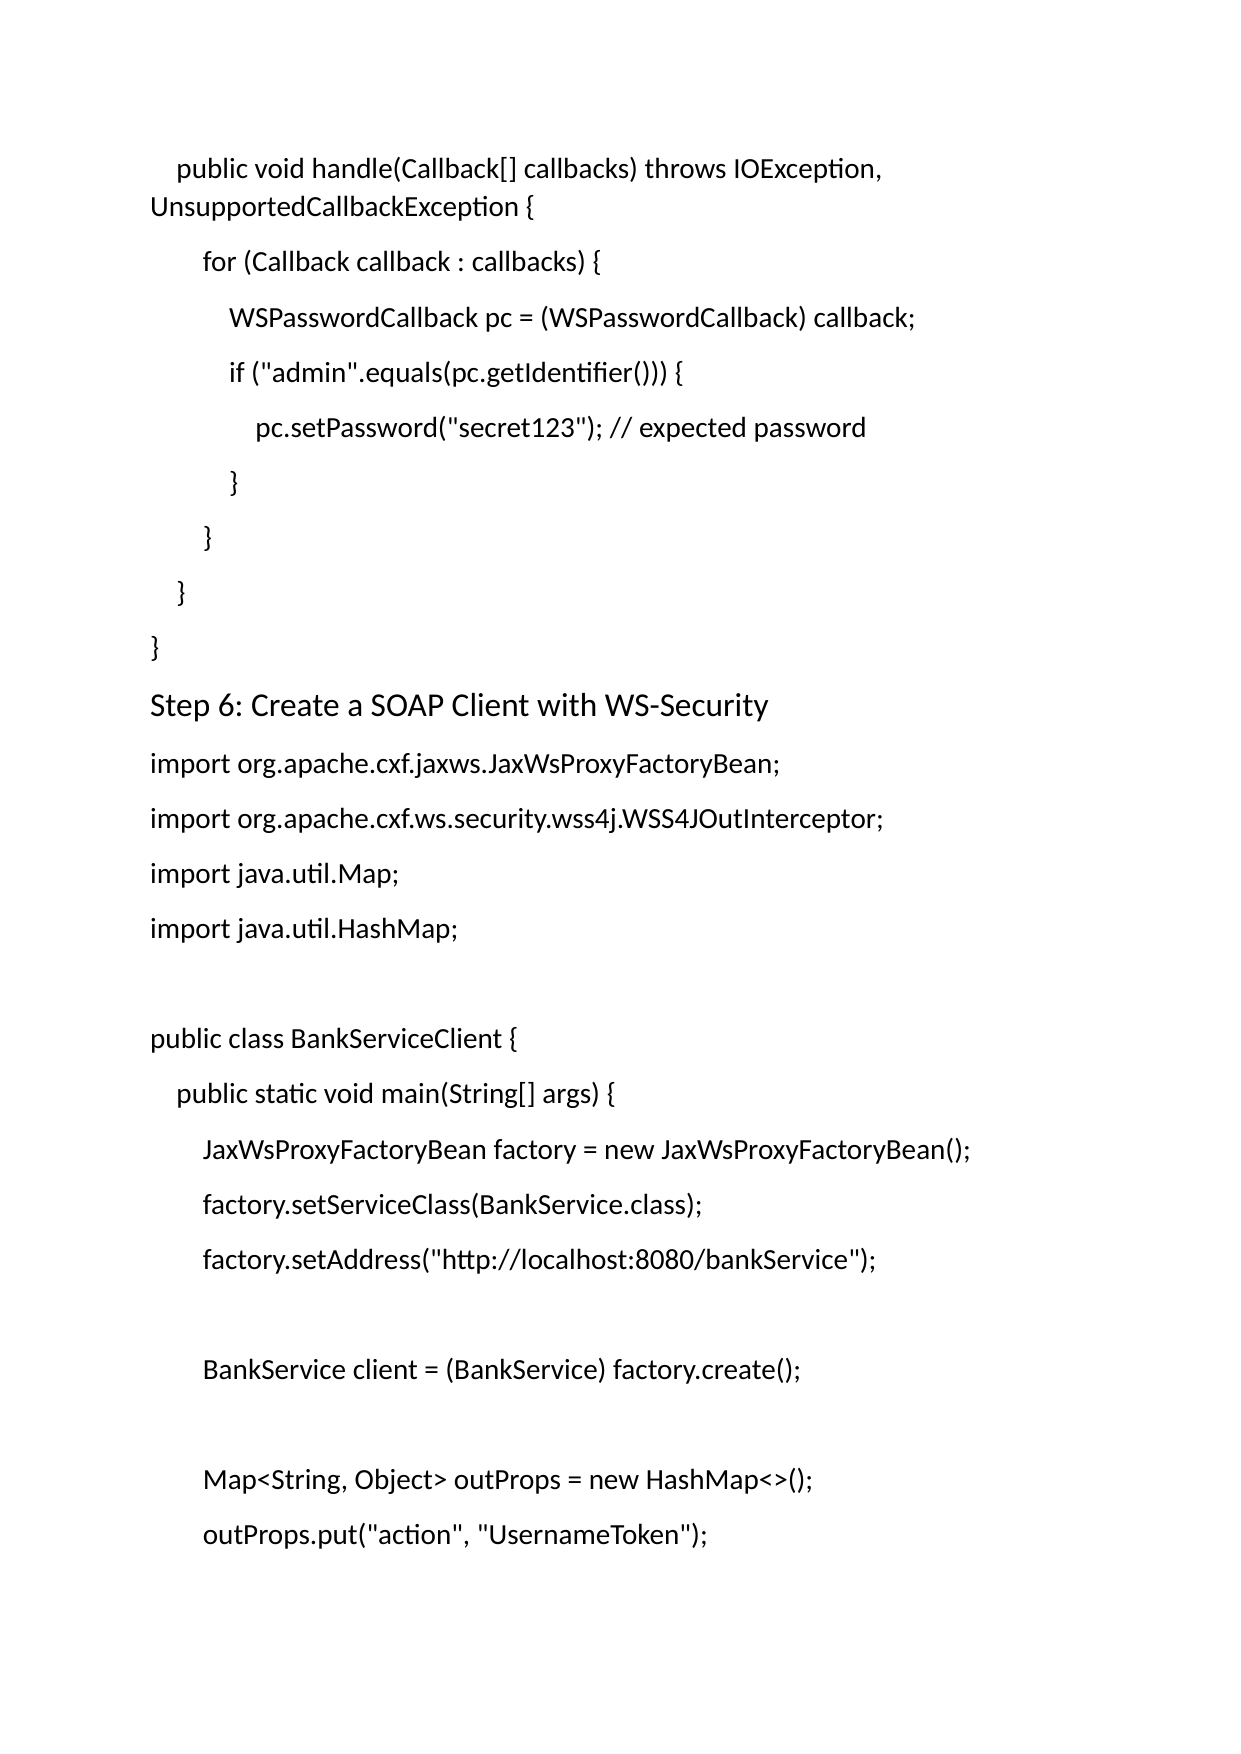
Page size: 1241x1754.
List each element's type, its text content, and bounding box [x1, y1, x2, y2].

text pc.setPassword("secret123"); // expected password [150, 409, 1090, 444]
text public void handle(Callback[] callbacks) throws IOException, UnsupportedCallbackException { [150, 150, 1090, 224]
text public static void main(String[] args) { [150, 1076, 1090, 1111]
text } [150, 629, 1090, 665]
text BankService client = (BankService) factory.create(); [150, 1351, 1090, 1387]
text } [150, 574, 1090, 610]
text outProps.put("action", "UsernameToken"); [150, 1516, 1090, 1552]
text factory.setServiceClass(BankService.class); [150, 1186, 1090, 1221]
text } [150, 464, 1090, 499]
text if ("admin".equals(pc.getIdentifier())) { [150, 354, 1090, 389]
text factory.setAddress("http://localhost:8080/bankService"); [150, 1241, 1090, 1277]
text import org.apache.cxf.jaxws.JaxWsProxyFactoryBean; [150, 745, 1090, 781]
text Step 6: Create a SOAP Client with WS-Security [150, 684, 1090, 725]
text Map<String, Object> outProps = new HashMap<>(); [150, 1461, 1090, 1497]
text import org.apache.cxf.ws.security.wss4j.WSS4JOutInterceptor; [150, 800, 1090, 836]
text } [150, 519, 1090, 555]
text public class BankServiceClient { [150, 1021, 1090, 1056]
text WSPasswordCallback pc = (WSPasswordCallback) callback; [150, 299, 1090, 334]
text import java.util.Map; [150, 855, 1090, 891]
text for (Callback callback : callbacks) { [150, 243, 1090, 279]
text import java.util.HashMap; [150, 910, 1090, 946]
text JaxWsProxyFactoryBean factory = new JaxWsProxyFactoryBean(); [150, 1131, 1090, 1166]
